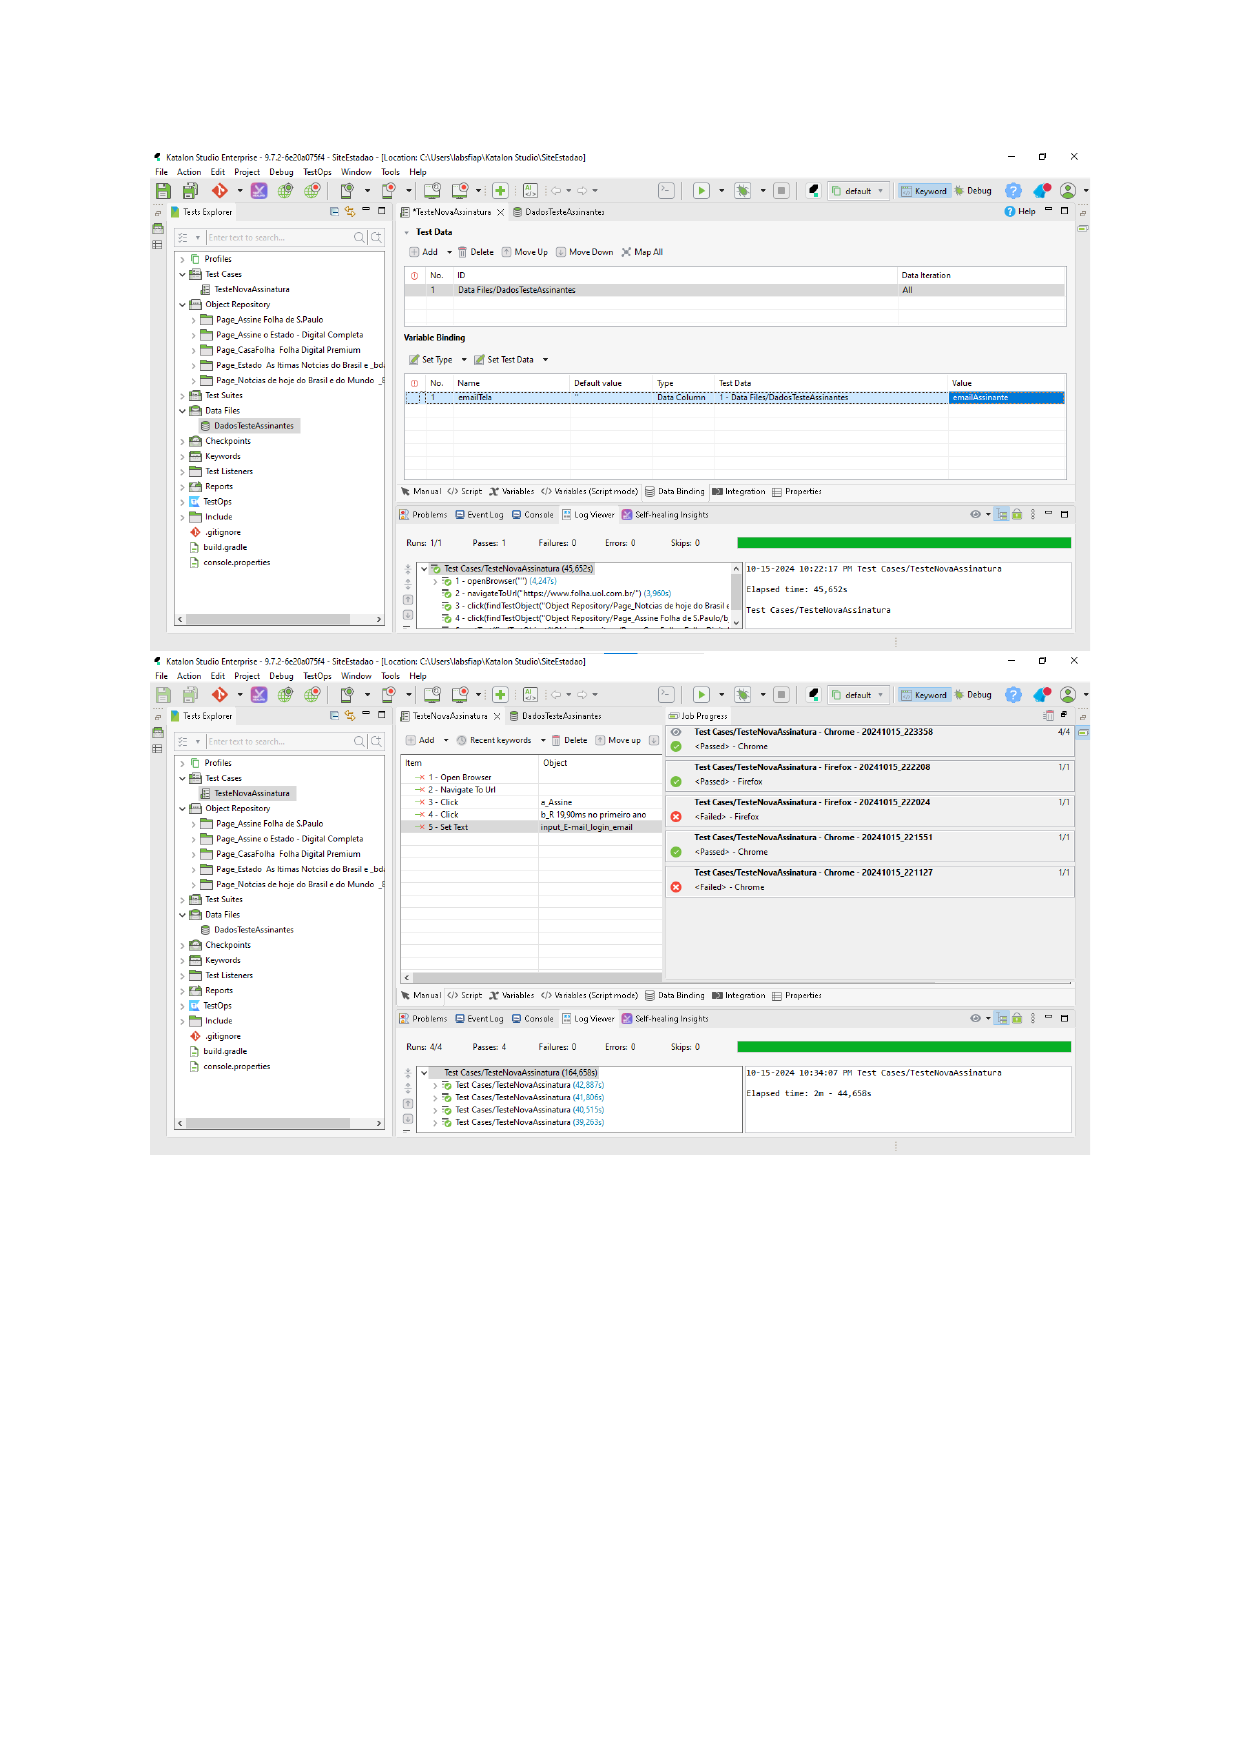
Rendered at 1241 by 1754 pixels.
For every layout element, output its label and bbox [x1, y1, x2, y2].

picture [150, 150, 1091, 651]
picture [150, 653, 1091, 1155]
